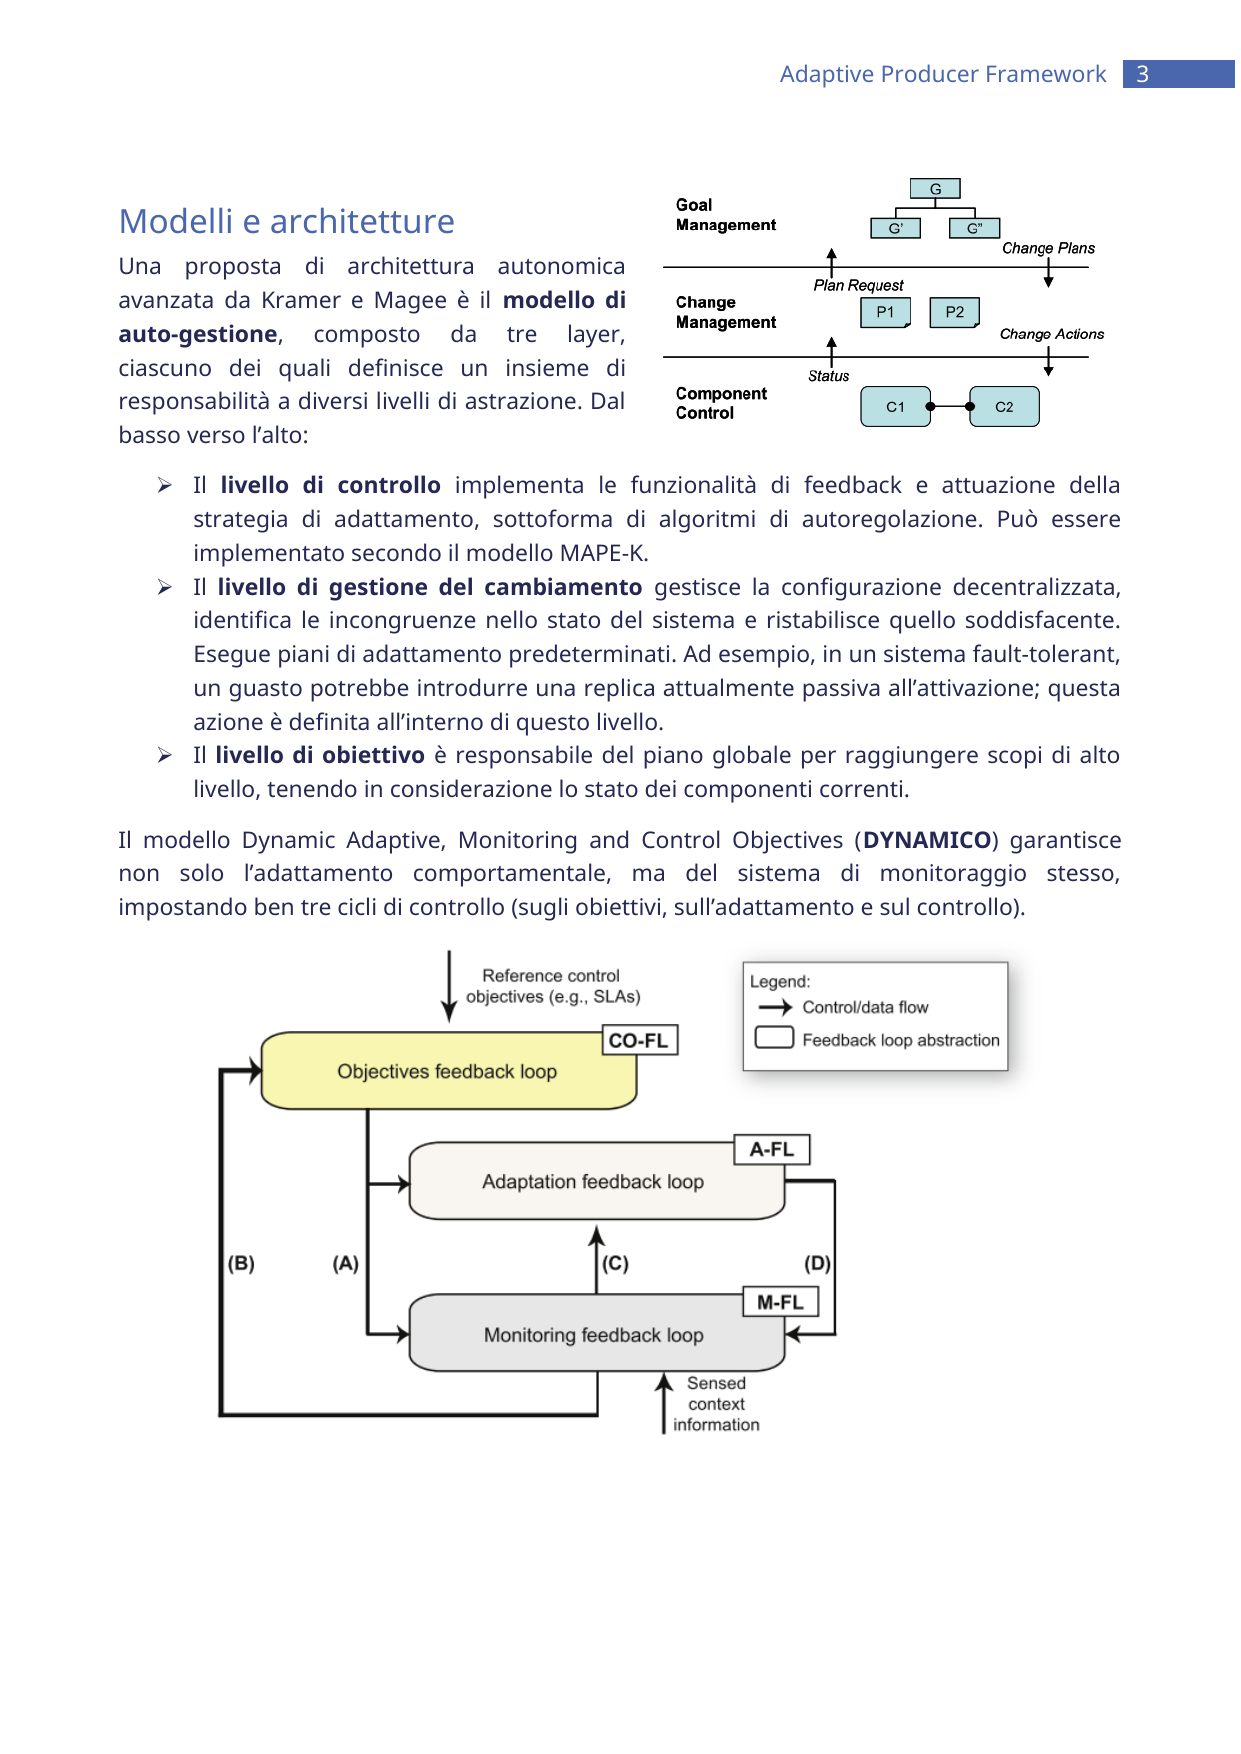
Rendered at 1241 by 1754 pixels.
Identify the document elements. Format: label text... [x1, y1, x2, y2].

picture [645, 159, 1143, 441]
text Il modello Dynamic Adaptive, Monitoring and Control Objectives (DYNAMICO) garantisce non solo l’adattamento comportamentale, ma del sistema di monitoraggio stesso, impostando ben tre cicli di controllo (sugli obiettivi, sull’adattamento e sul controllo). [118, 823, 1122, 922]
list Il livello di gestione del cambiamento gestisce la configurazione decentralizzata, identifica le incongruenze nello stato del sistema e ristabilisce quello soddisfacente. Esegue piani di adattamento predeterminati. Ad esempio, in un sistema fault-tolerant, un guasto potrebbe introdurre una replica attualmente passiva all’attivazione; questa azione è definita all’interno di questo livello. [156, 571, 1122, 737]
text Una proposta di architettura autonomica avanzata da Kramer e Magee è il modello di auto-gestione, composto da tre layer, ciascuno dei quali definisce un insieme di responsabilità a diversi livelli di astrazione. Dal basso verso l’alto: [118, 250, 1122, 450]
list Il livello di controllo implementa le funzionalità di feedback e attuazione della strategia di adattamento, sottoforma di algoritmi di autoregolazione. Può essere implementato secondo il modello MAPE-K. [156, 469, 1122, 568]
subtitle Modelli e architetture [118, 198, 645, 243]
picture [196, 925, 1044, 1442]
list Il livello di obiettivo è responsabile del piano globale per raggiungere scopi di alto livello, tenendo in considerazione lo stato dei componenti correnti. [156, 739, 1122, 804]
